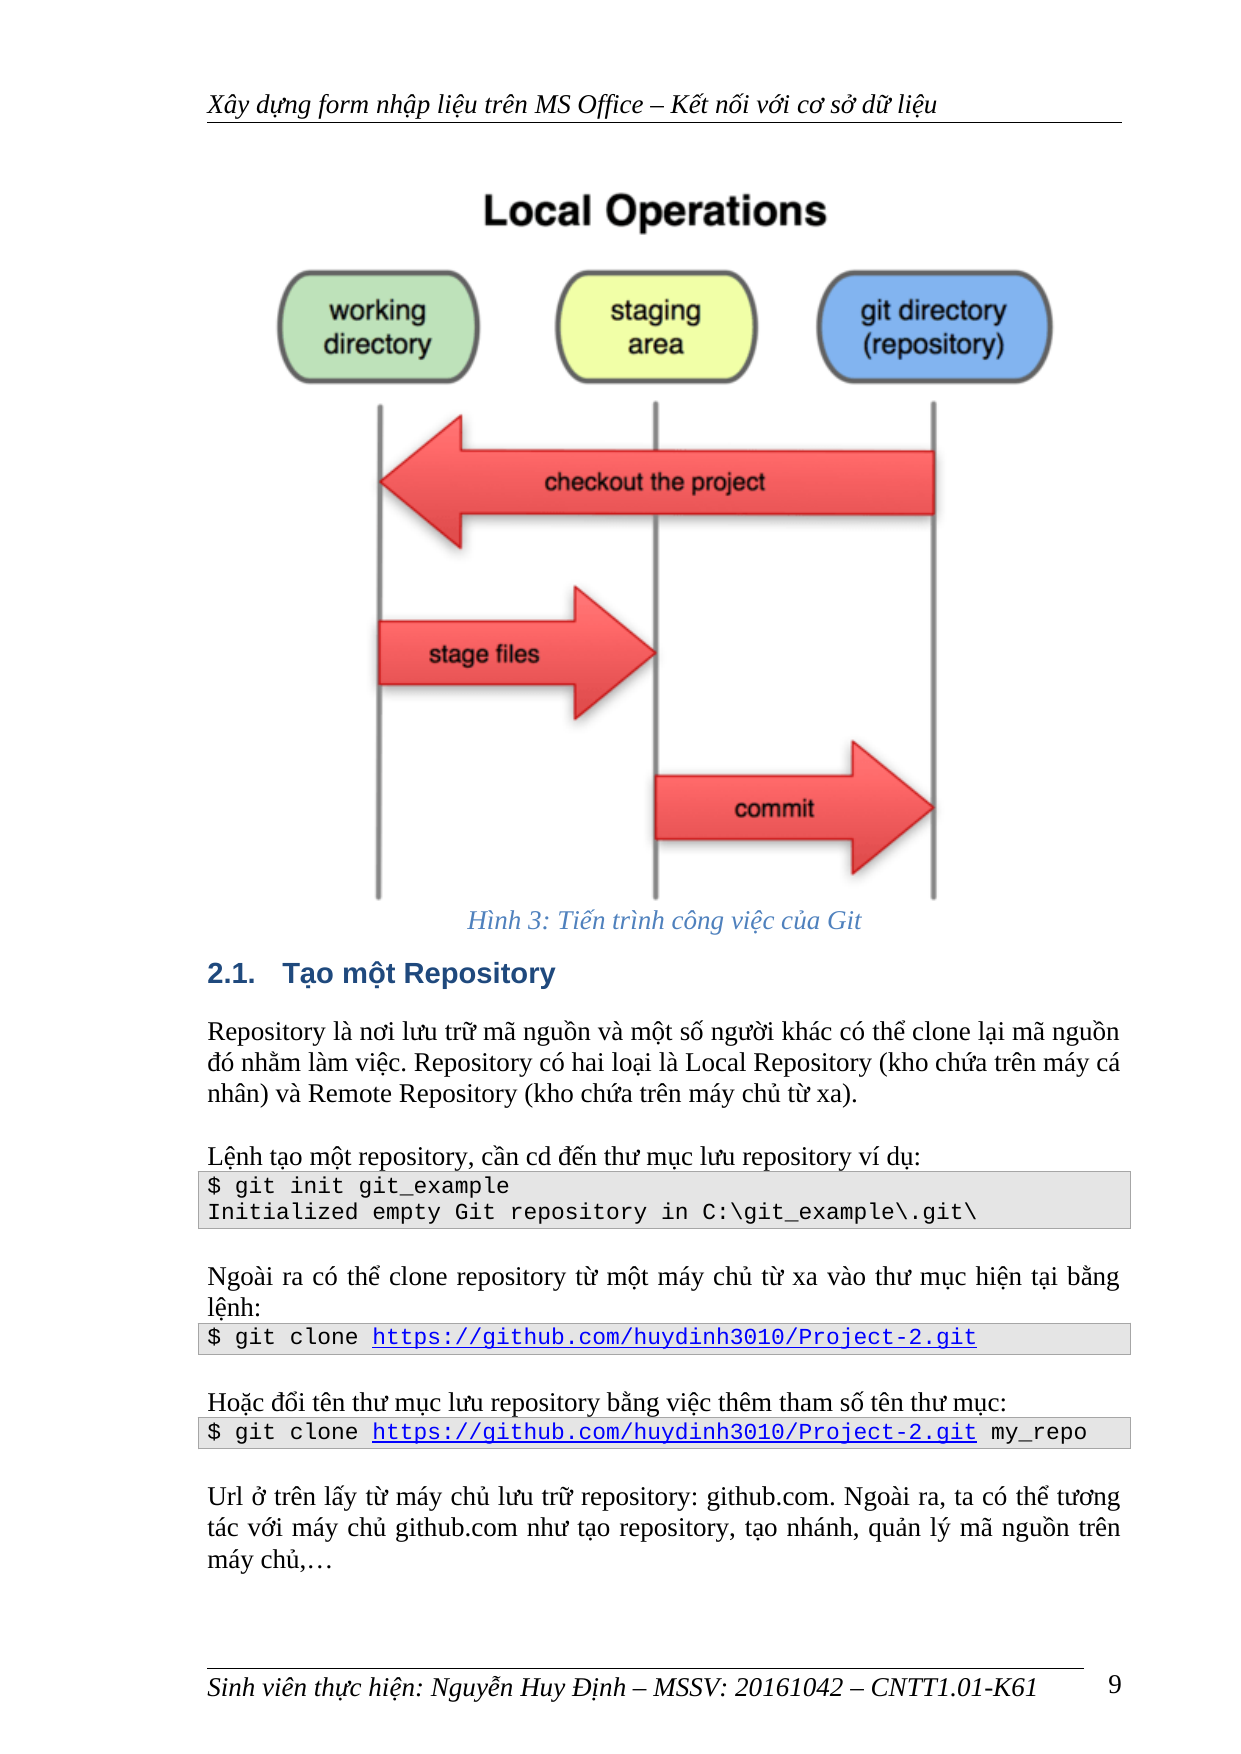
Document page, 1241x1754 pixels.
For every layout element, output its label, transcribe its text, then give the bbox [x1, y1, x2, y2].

text Initialized empty Git repository in C:\git_example\.git\ [199, 1197, 1130, 1228]
text $ git init git_example [199, 1172, 1130, 1197]
list Tạo một Repository [207, 956, 1122, 989]
text $ git clone https://github.com/huydinh3010/Project-2.git my_repo [199, 1418, 1130, 1448]
text Hoặc đổi tên thư mục lưu repository bằng việc thêm tham số tên thư mục: [207, 1386, 1122, 1417]
text Repository là nơi lưu trữ mã nguồn và một số người khác có thể clone lại mã nguồn đó nhằm làm việc. Repository có hai loại là Local Repository (kho chứa trên máy cá nhân) và Remote Repository (kho chứa trên máy chủ từ xa). [207, 1015, 1122, 1109]
text Ngoài ra có thể clone repository từ một máy chủ từ xa vào thư mục hiện tại bằng lệnh: [207, 1260, 1122, 1323]
picture [273, 185, 1055, 904]
text Url ở trên lấy từ máy chủ lưu trữ repository: github.com. Ngoài ra, ta có thể tương tác với máy chủ github.com như tạo repository, tạo nhánh, quản lý mã nguồn trên máy chủ,… [207, 1480, 1122, 1574]
text $ git clone https://github.com/huydinh3010/Project-2.git [199, 1324, 1130, 1354]
text Lệnh tạo một repository, cần cd đến thư mục lưu repository ví dụ: [207, 1140, 1122, 1171]
